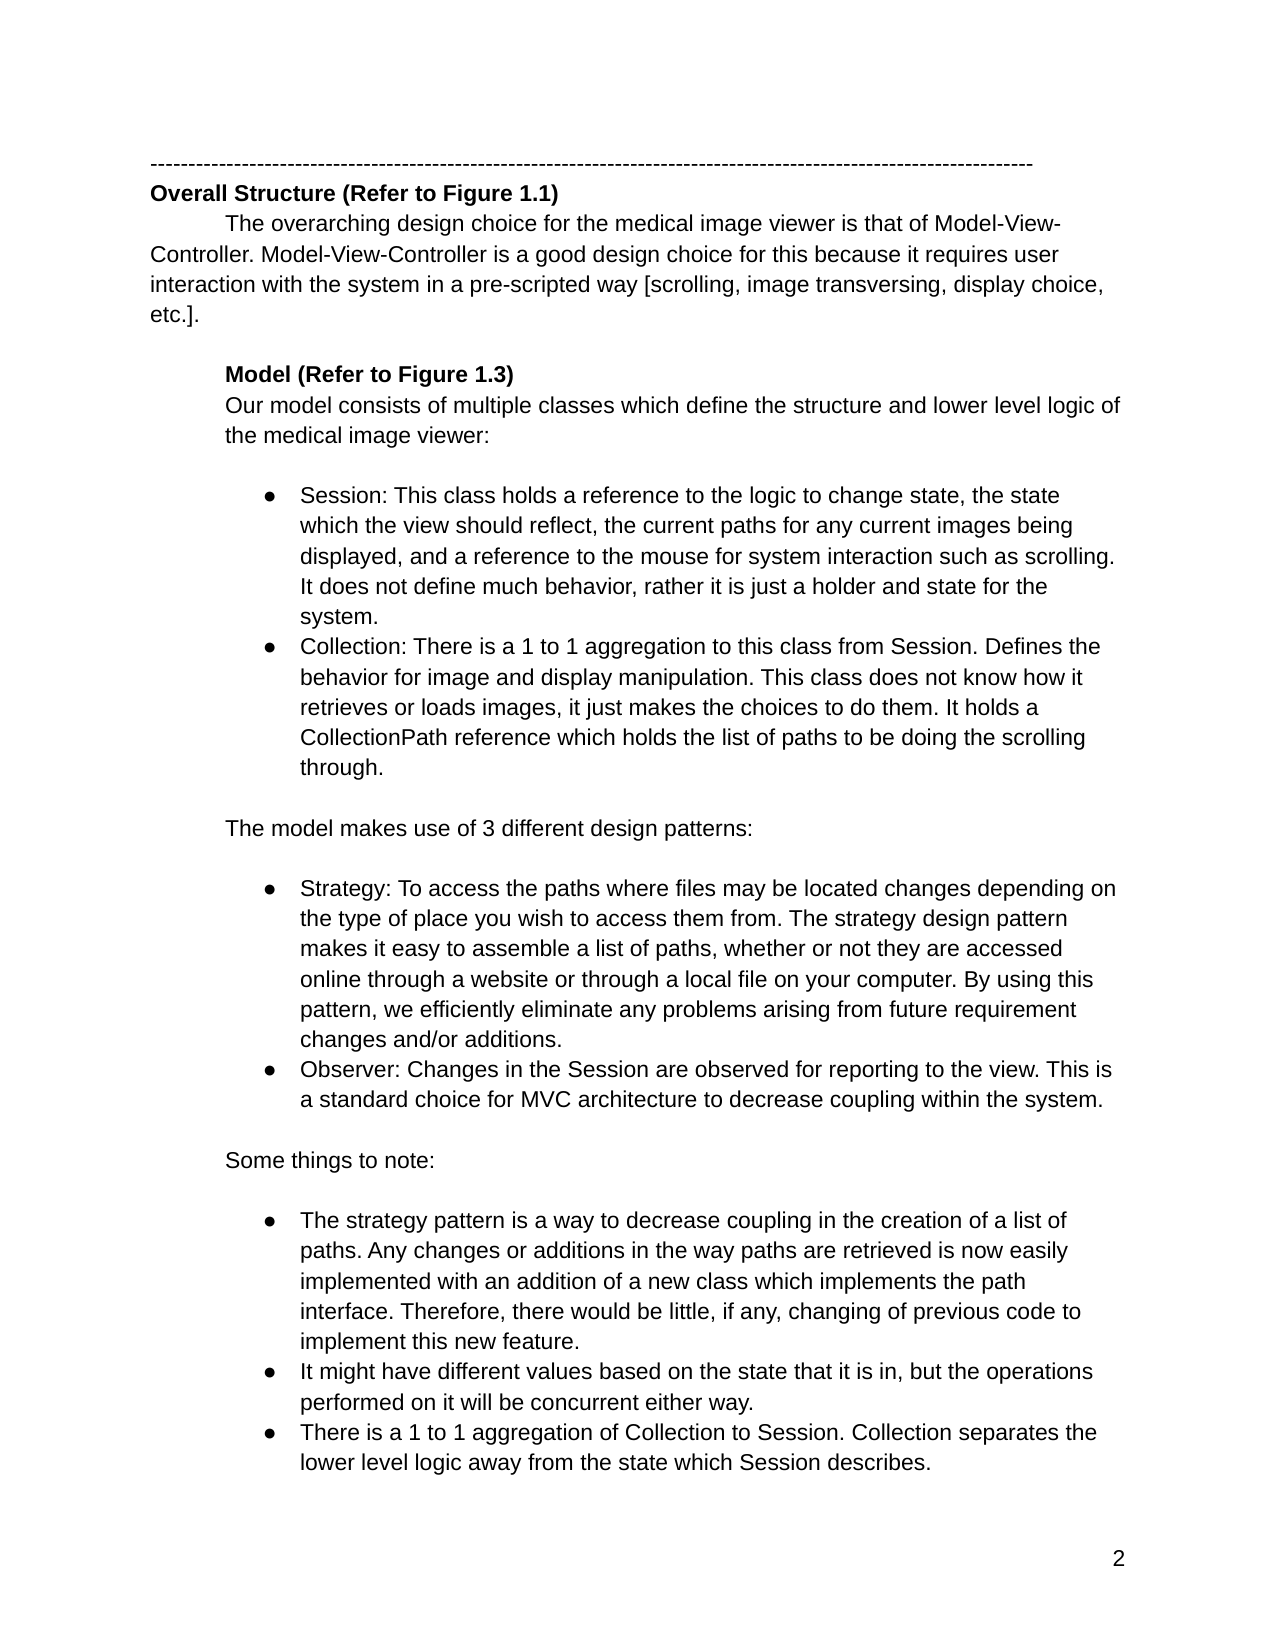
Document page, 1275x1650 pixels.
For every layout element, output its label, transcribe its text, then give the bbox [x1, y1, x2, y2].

list Collection: There is a 1 to 1 aggregation to this class from Session. Defines the behavior for image and display manipulation. This class does not know how it retrieves or loads images, it just makes the choices to do them. It holds a CollectionPath reference which holds the list of paths to be doing the scrolling through. [263, 633, 1125, 781]
text -------------------------------------------------------------------------------------------------------------------- [150, 150, 1125, 176]
text Overall Structure (Refer to Figure 1.1) [150, 180, 1125, 207]
list Observer: Changes in the Session are observed for reporting to the view. This is a standard choice for MVC architecture to decrease coupling within the system. [263, 1056, 1125, 1113]
list Strategy: To access the paths where files may be located changes depending on the type of place you wish to access them from. The strategy design pattern makes it easy to assemble a list of paths, whether or not they are accessed online through a website or through a local file on your computer. By using this pattern, we efficiently eliminate any problems arising from future requirement changes and/or additions. [263, 875, 1125, 1052]
text Model (Refer to Figure 1.3) [150, 361, 1125, 388]
text The overarching design choice for the medical image viewer is that of Model-View-Controller. Model-View-Controller is a good design choice for this because it requires user interaction with the system in a pre-scripted way [scrolling, image transversing, display choice, etc.]. [150, 210, 1125, 327]
list Session: This class holds a reference to the logic to change state, the state which the view should reflect, the current paths for any current images being displayed, and a reference to the mouse for system interaction such as scrolling. It does not define much behavior, rather it is just a holder and state for the system. [263, 482, 1125, 629]
text The model makes use of 3 different design patterns: [150, 814, 1125, 841]
list It might have different values based on the state that it is in, but the operations performed on it will be concurrent either way. [263, 1358, 1125, 1415]
text Some things to note: [150, 1147, 1125, 1173]
list There is a 1 to 1 aggregation of Collection to Session. Collection separates the lower level logic away from the state which Session describes. [263, 1419, 1125, 1475]
list The strategy pattern is a way to decrease coupling in the creation of a list of paths. Any changes or additions in the way paths are retrieved is now easily implemented with an addition of a new class which implements the path interface. Therefore, there would be little, if any, changing of previous code to implement this new feature. [263, 1207, 1125, 1354]
text Our model consists of multiple classes which define the structure and lower level logic of the medical image viewer: [225, 392, 1125, 448]
